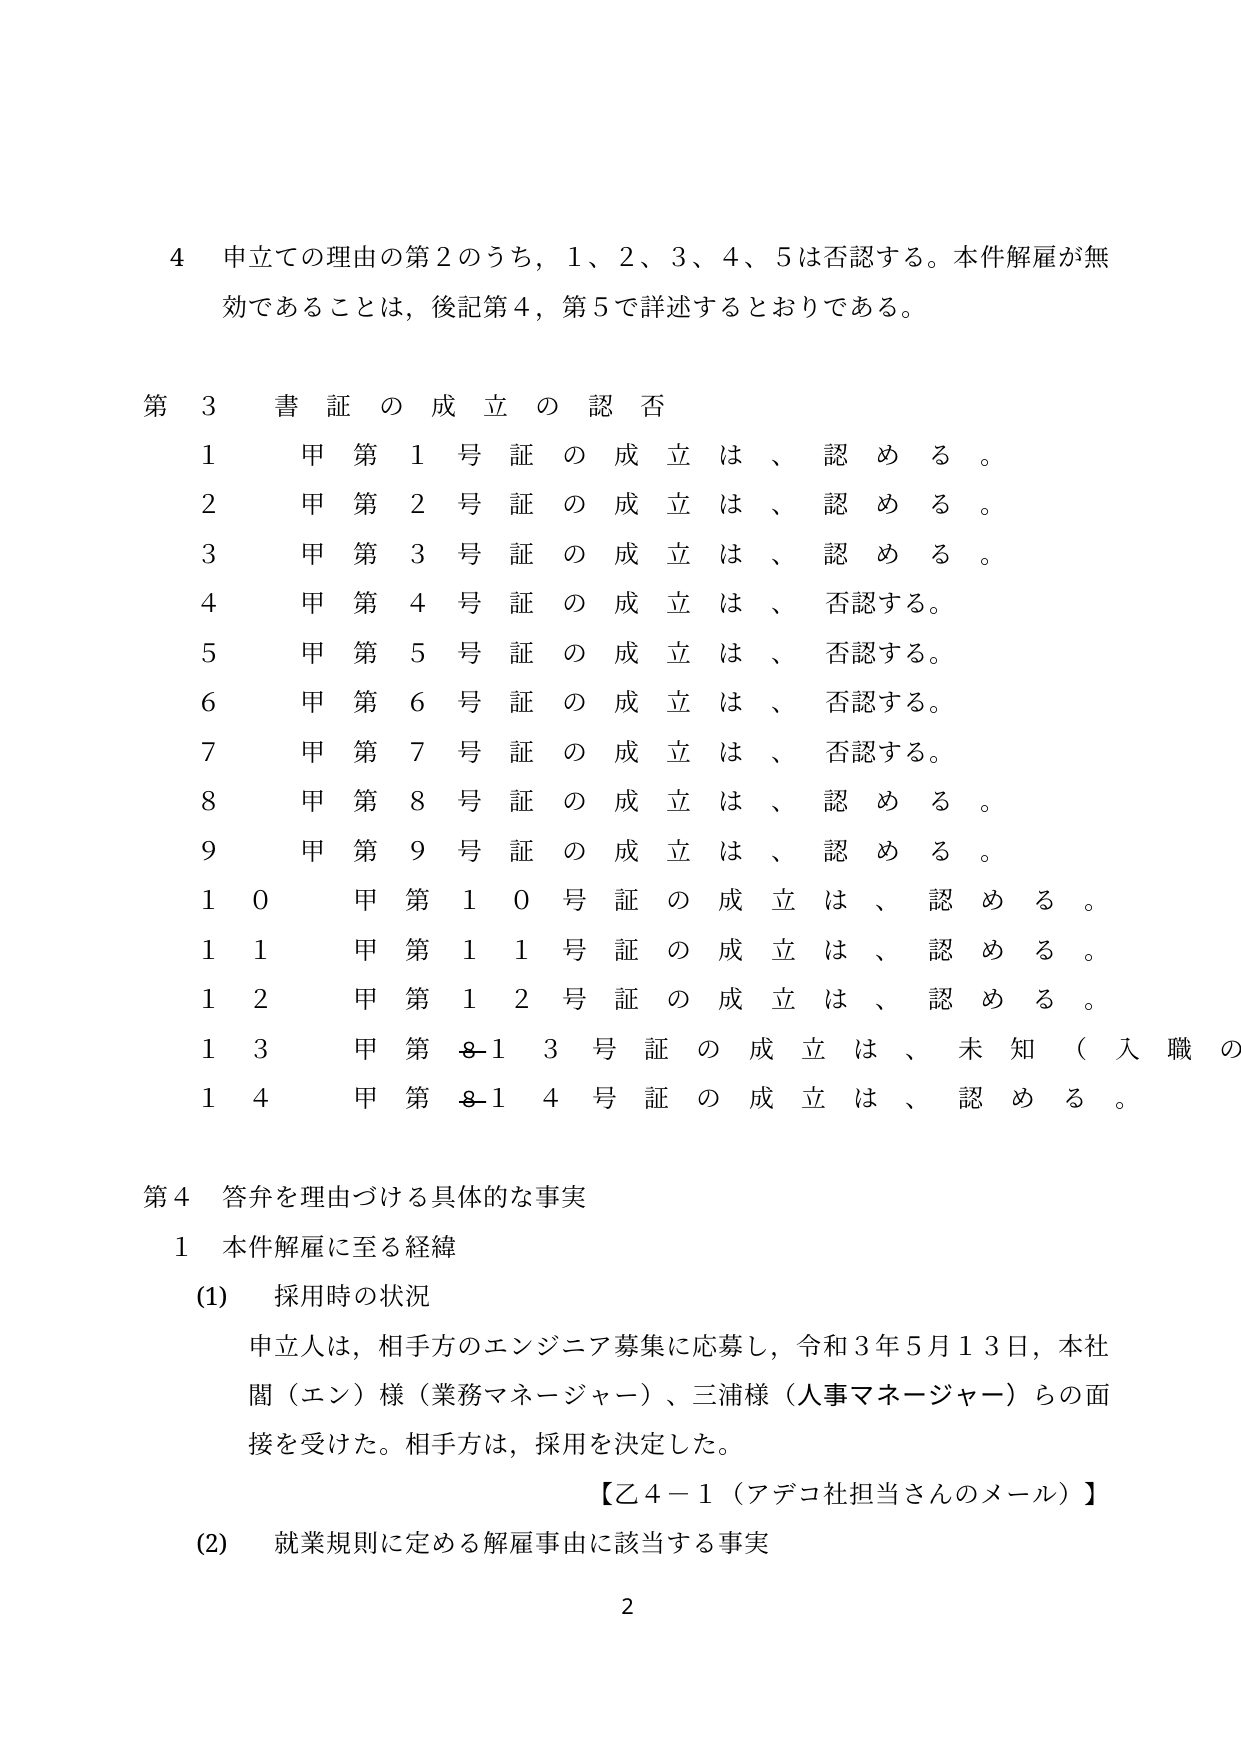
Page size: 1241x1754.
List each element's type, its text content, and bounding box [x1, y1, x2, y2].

text １ 甲第１号証の成立は、認める。 [144, 429, 1111, 478]
text ９ 甲第９号証の成立は、認める。 [144, 825, 1111, 874]
text 第３ 書証の成立の認否 [144, 379, 1111, 429]
text 4 申立ての理由の第２のうち，１、２、３、４、５は否認する。本件解雇が無効であることは，後記第４，第５で詳述するとおりである。 [167, 231, 1111, 330]
text (1) 採用時の状況 [144, 1270, 1111, 1319]
text 第４ 答弁を理由づける具体的な事実 [144, 1171, 1111, 1221]
text １ 本件解雇に至る経緯 [144, 1221, 1111, 1270]
text １２ 甲第１２号証の成立は、認める。 [144, 973, 1111, 1023]
text (2) 就業規則に定める解雇事由に該当する事実 [144, 1517, 1111, 1567]
text 申立人は，相手方のエンジニア募集に応募し，令和３年５月１３日，本社閻（エン）様（業務マネージャー）、三浦様（⼈事マネージャー）らの面接を受けた。相手方は，採用を決定した。 [144, 1319, 1111, 1468]
text ６ 甲第６号証の成立は、否認する。 [144, 676, 1111, 726]
text ５ 甲第５号証の成立は、否認する。 [144, 627, 1111, 676]
text ４ 甲第４号証の成立は、否認する。 [144, 577, 1111, 627]
text ７ 甲第７号証の成立は、否認する。 [144, 726, 1111, 775]
text １１ 甲第１１号証の成立は、認める。 [144, 924, 1111, 973]
text ２ 甲第２号証の成立は、認める。 [144, 478, 1111, 528]
text １４ 甲第８１４号証の成立は、認める。 [144, 1072, 1111, 1122]
text ３ 甲第３号証の成立は、認める。 [144, 528, 1111, 577]
text 【乙４－１（アデコ社担当さんのメール）】 [144, 1468, 1111, 1517]
text １０ 甲第１０号証の成立は、認める。 [144, 874, 1111, 924]
text ８ 甲第８号証の成立は、認める。 [144, 775, 1111, 825]
text １３ 甲第８１３号証の成立は、未知（入職の時、未提示）。 [144, 1023, 1111, 1072]
